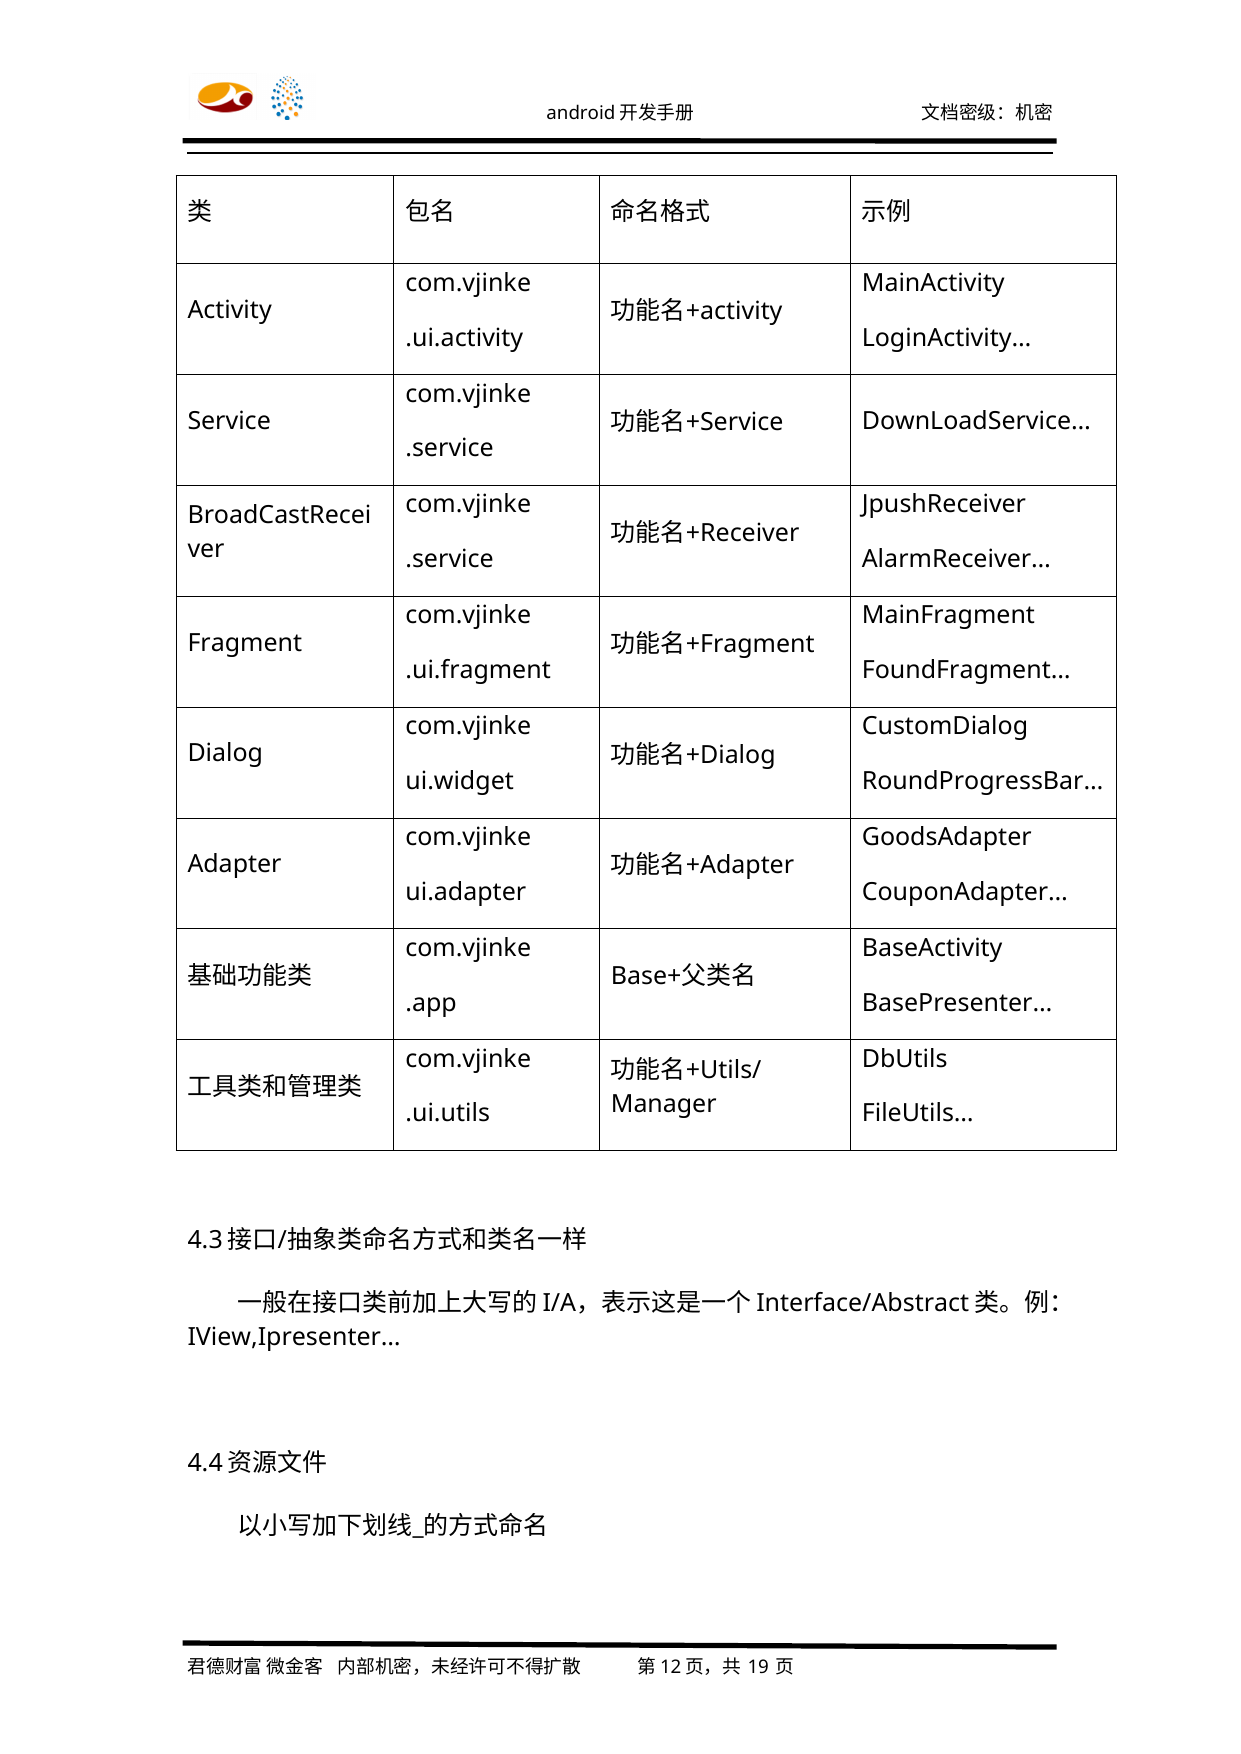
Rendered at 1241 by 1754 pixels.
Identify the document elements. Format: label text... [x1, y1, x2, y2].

table_cell 功能名+Utils/Manager [600, 1040, 850, 1150]
text 一般在接口类前加上大写的I/A，表示这是一个Interface/Abstract类。例：IView,Ipresenter… [187, 1282, 1053, 1353]
table_cell 功能名+Receiver [600, 486, 850, 596]
table_cell BroadCastReceiver [177, 486, 393, 596]
table_cell com.vjinke .ui.utils [394, 1040, 599, 1150]
text 以小写加下划线_的方式命名 [187, 1505, 1053, 1541]
table_cell 功能名+activity [600, 264, 850, 374]
table_header 包名 [394, 176, 599, 263]
subtitle 4.4资源文件 [187, 1442, 1053, 1479]
table_cell DownLoadService… [851, 375, 1116, 485]
table_cell JpushReceiver AlarmReceiver… [851, 486, 1116, 596]
table_cell com.vjinke .ui.fragment [394, 597, 599, 707]
table_cell 功能名+Dialog [600, 708, 850, 817]
subtitle 4.3接口/抽象类命名方式和类名一样 [187, 1220, 1053, 1256]
table_header 示例 [851, 176, 1116, 263]
table_cell 功能名+Adapter [600, 819, 850, 928]
table_cell com.vjinke ui.adapter [394, 819, 599, 928]
table_header 命名格式 [600, 176, 850, 263]
picture [187, 73, 317, 120]
table_cell com.vjinke .ui.activity [394, 264, 599, 374]
table_cell MainActivity LoginActivity… [851, 264, 1116, 374]
table_cell 基础功能类 [177, 929, 393, 1039]
table_cell BaseActivity BasePresenter… [851, 929, 1116, 1039]
table_cell Dialog [177, 708, 393, 817]
table_cell com.vjinke ui.widget [394, 708, 599, 817]
table_cell com.vjinke .app [394, 929, 599, 1039]
table_cell Base+父类名 [600, 929, 850, 1039]
table_cell 功能名+Service [600, 375, 850, 485]
table_cell DbUtils FileUtils… [851, 1040, 1116, 1150]
table_cell com.vjinke .service [394, 486, 599, 596]
table_header 类 [177, 176, 393, 263]
table_cell 工具类和管理类 [177, 1040, 393, 1150]
table_cell GoodsAdapter CouponAdapter… [851, 819, 1116, 928]
table_cell 功能名+Fragment [600, 597, 850, 707]
table_cell Adapter [177, 819, 393, 928]
table_cell Fragment [177, 597, 393, 707]
table_cell Service [177, 375, 393, 485]
table_cell com.vjinke .service [394, 375, 599, 485]
table_cell MainFragment FoundFragment… [851, 597, 1116, 707]
table_cell Activity [177, 264, 393, 374]
table_cell CustomDialog RoundProgressBar… [851, 708, 1116, 817]
